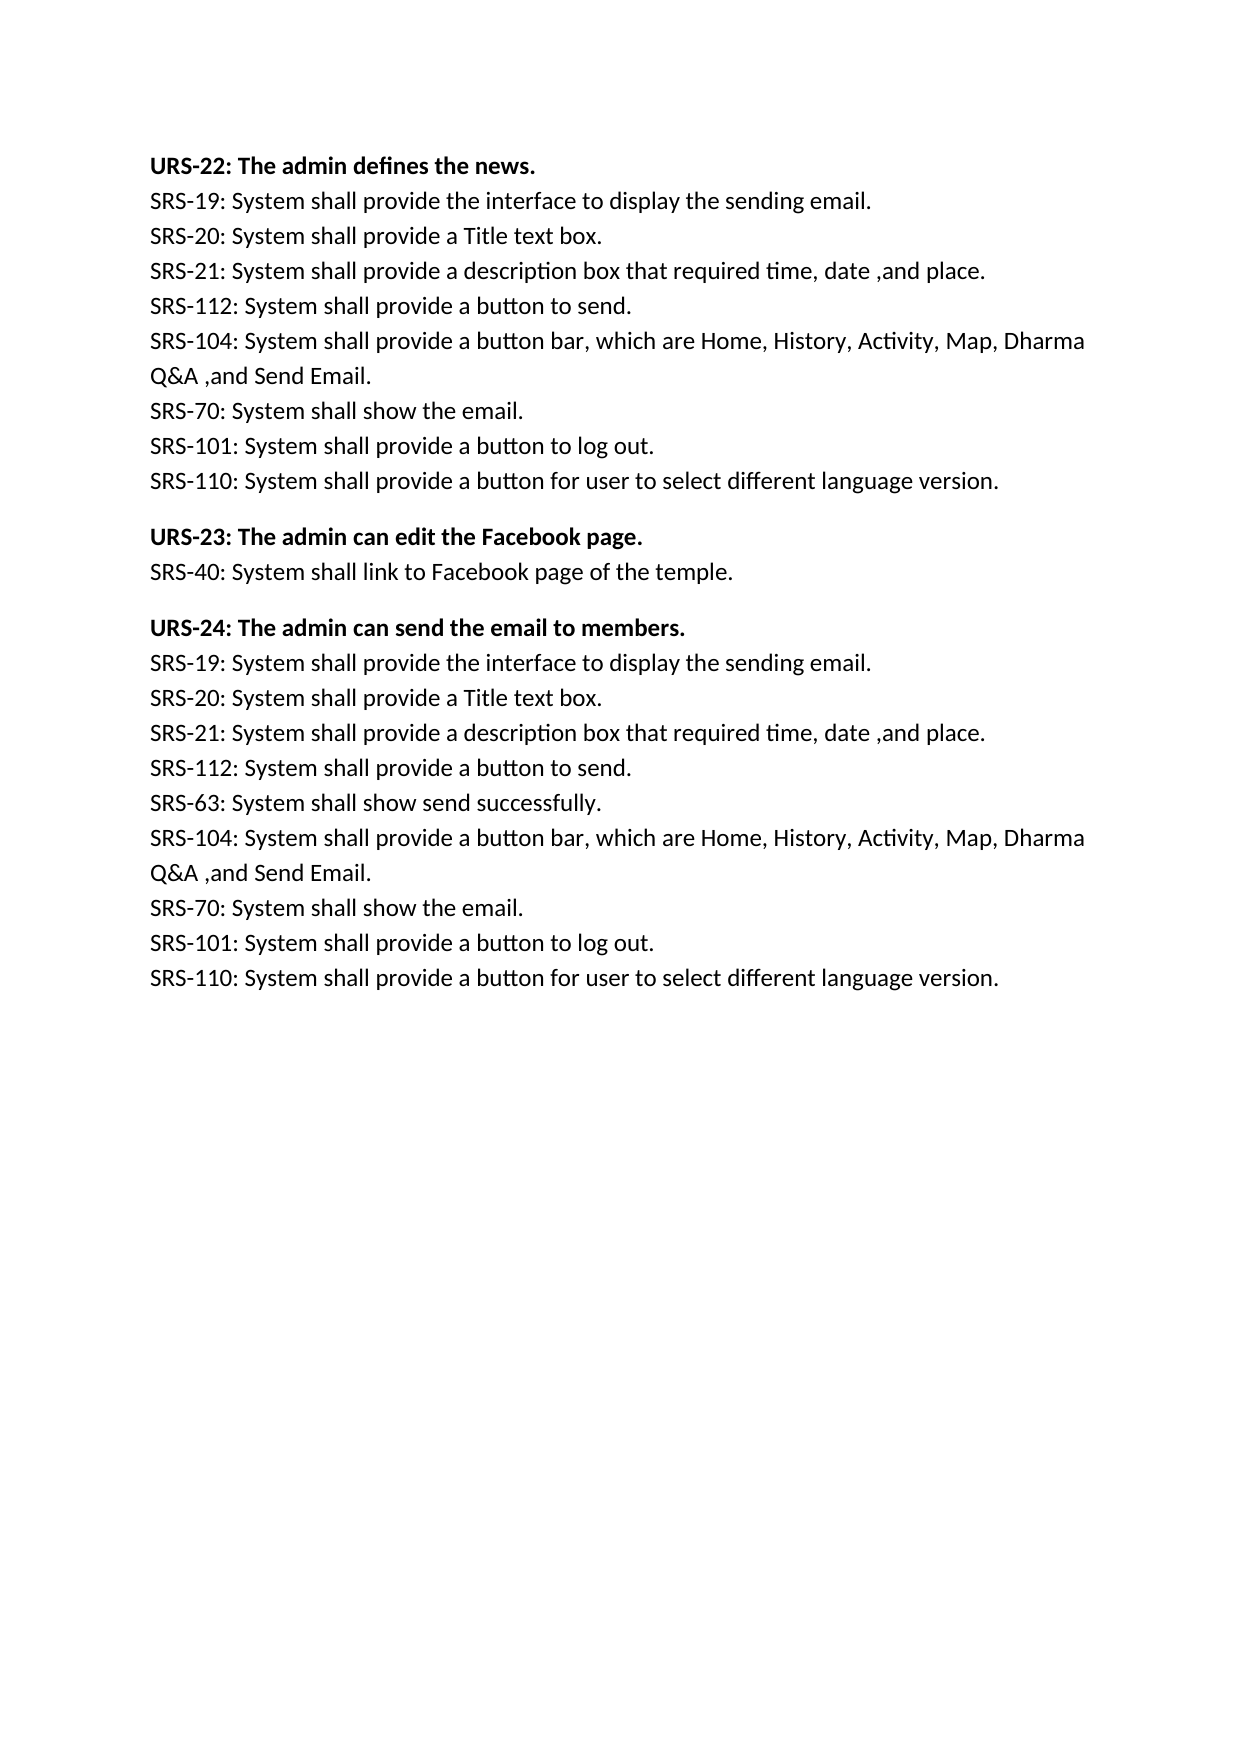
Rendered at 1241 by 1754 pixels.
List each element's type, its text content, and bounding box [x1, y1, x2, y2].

text URS-22: The admin defines the news. SRS-19: System shall provide the interface to display the sending email. SRS-20: System shall provide a Title text box. SRS-21: System shall provide a description box that required time, date ,and place. SRS-112: System shall provide a button to send. SRS-104: System shall provide a button bar, which are Home, History, Activity, Map, Dharma Q&A ,and Send Email. SRS-70: System shall show the email. SRS-101: System shall provide a button to log out. SRS-110: System shall provide a button for user to select different language version. [150, 150, 1090, 496]
text URS-23: The admin can edit the Facebook page. SRS-40: System shall link to Facebook page of the temple. [150, 521, 1090, 586]
text URS-24: The admin can send the email to members. SRS-19: System shall provide the interface to display the sending email. SRS-20: System shall provide a Title text box. SRS-21: System shall provide a description box that required time, date ,and place. SRS-112: System shall provide a button to send. SRS-63: System shall show send successfully. SRS-104: System shall provide a button bar, which are Home, History, Activity, Map, Dharma Q&A ,and Send Email. SRS-70: System shall show the email. SRS-101: System shall provide a button to log out. SRS-110: System shall provide a button for user to select different language version. [150, 612, 1090, 992]
